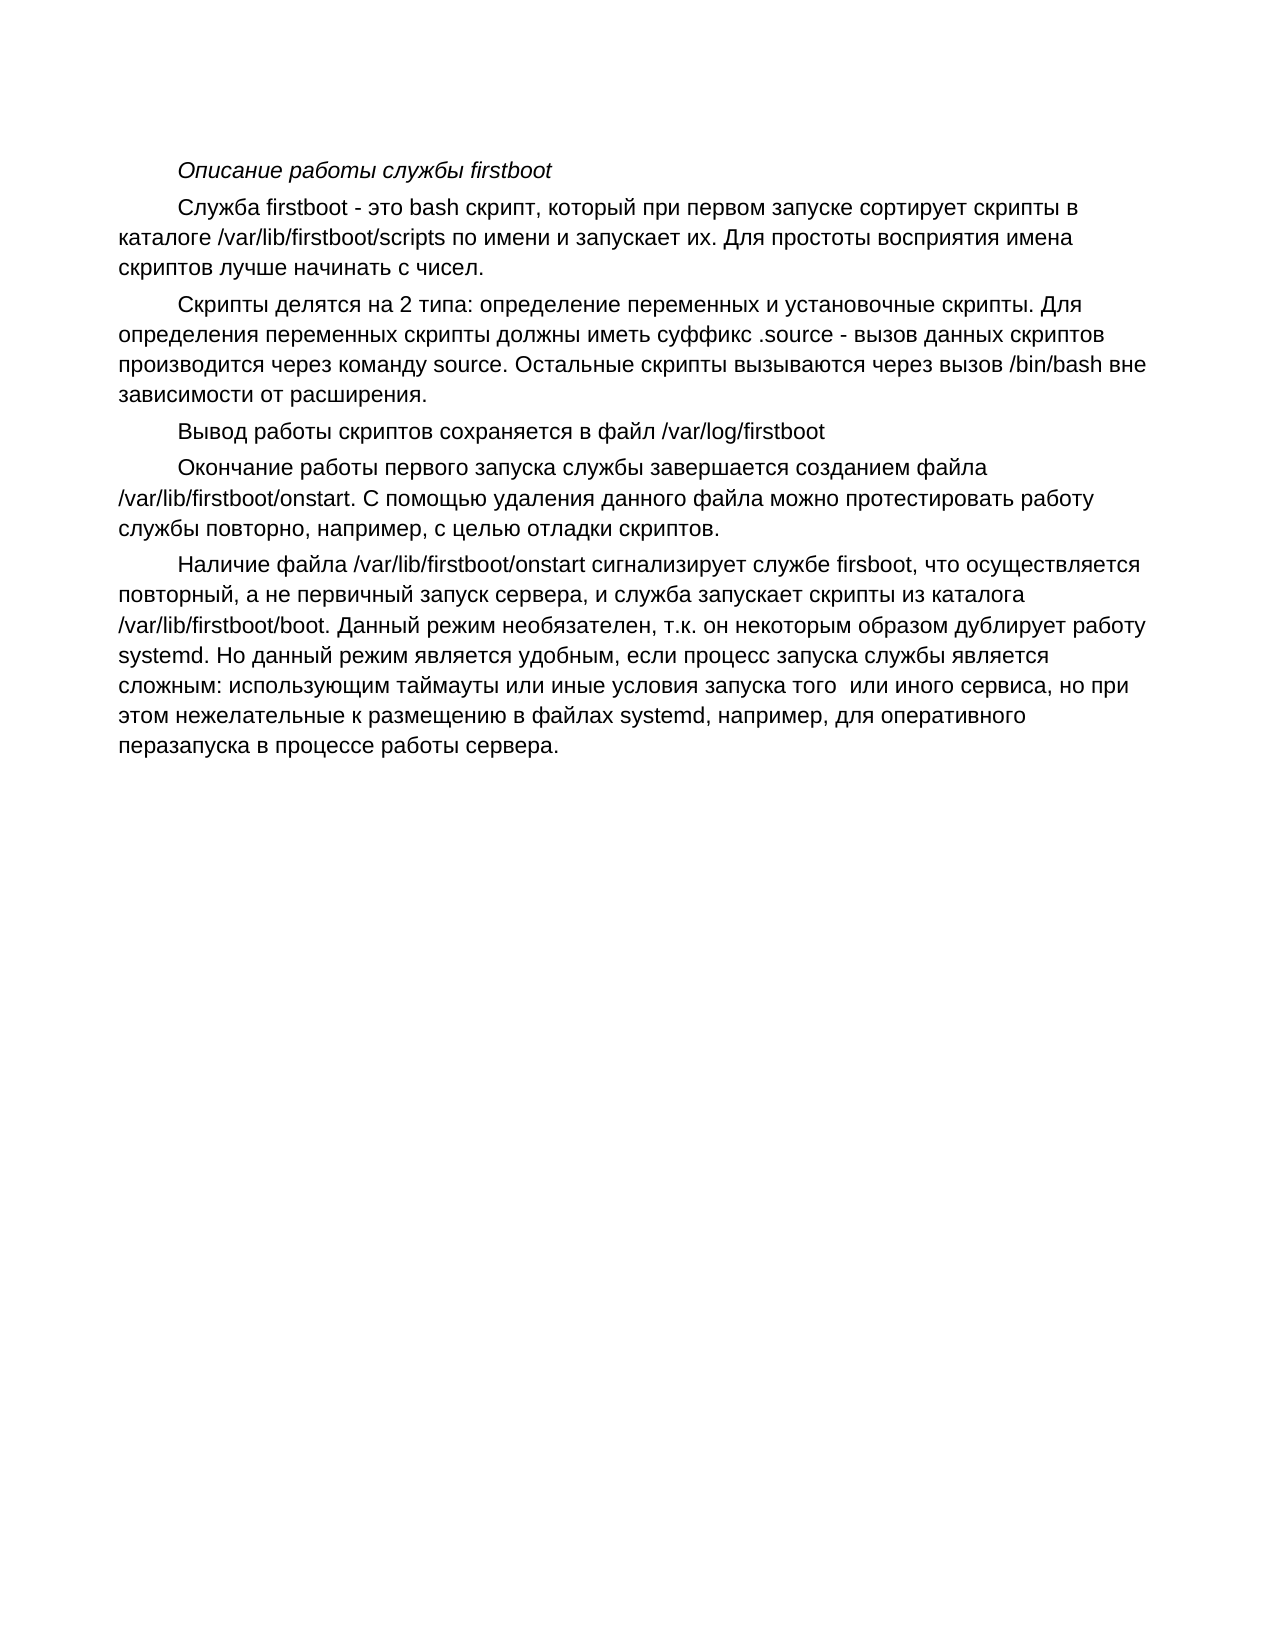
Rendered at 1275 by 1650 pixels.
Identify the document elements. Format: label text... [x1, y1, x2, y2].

text Служба firstboot - это bash скрипт, который при первом запуске сортирует скрипты в каталоге /var/lib/firstboot/scripts по имени и запускает их. Для простоты восприятия имена скриптов лучше начинать с чисел. [118, 194, 1157, 281]
text Скрипты делятся на 2 типа: определение переменных и установочные скрипты. Для определения переменных скрипты должны иметь суффикс .source - вызов данных скриптов производится через команду source. Остальные скрипты вызываются через вызов /bin/bash вне зависимости от расширения. [118, 291, 1157, 408]
text Описание работы службы firstboot [118, 157, 1157, 184]
text Наличие файла /var/lib/firstboot/onstart сигнализирует службе firsboot, что осуществляется повторный, а не первичный запуск сервера, и служба запускает скрипты из каталога /var/lib/firstboot/boot. Данный режим необязателен, т.к. он некоторым образом дублирует работу systemd. Но данный режим является удобным, если процесс запуска службы является сложным: использующим таймауты или иные условия запуска того или иного сервиса, но при этом нежелательные к размещению в файлах systemd, например, для оперативного перазапуска в процессе работы сервера. [118, 551, 1157, 759]
text Окончание работы первого запуска службы завершается созданием файла /var/lib/firstboot/onstart. С помощью удаления данного файла можно протестировать работу службы повторно, например, с целью отладки скриптов. [118, 454, 1157, 541]
text Вывод работы скриптов сохраняется в файл /var/log/firstboot [118, 418, 1157, 444]
